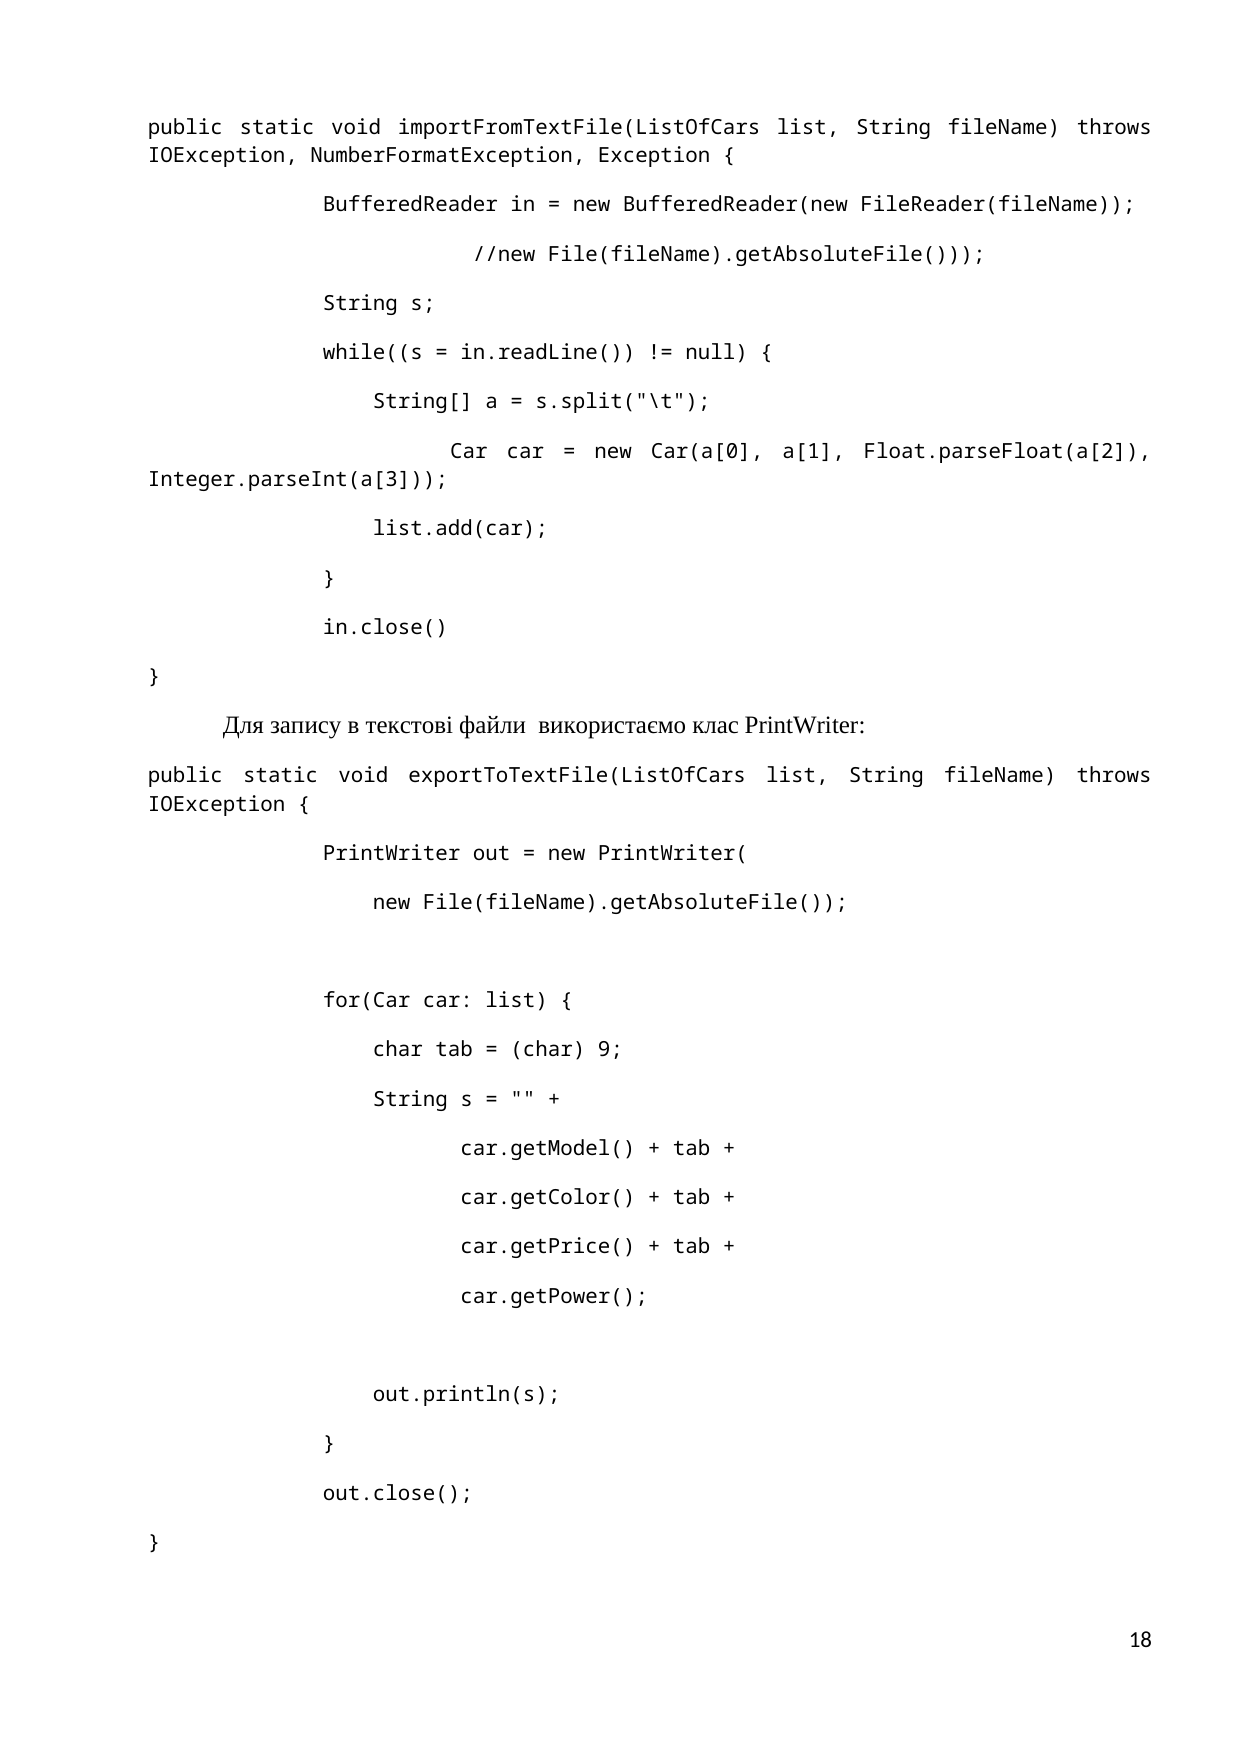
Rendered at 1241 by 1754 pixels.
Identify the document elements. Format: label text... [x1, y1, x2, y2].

text while((s = in.readLine()) != null) { [148, 337, 1152, 366]
text } [148, 1527, 1152, 1555]
text car.getColor() + tab + [148, 1182, 1152, 1211]
text BufferedReader in = new BufferedReader(new FileReader(fileName)); [148, 189, 1152, 218]
text } [148, 661, 1152, 690]
text in.close() [148, 612, 1152, 641]
text new File(fileName).getAbsoluteFile()); [148, 887, 1152, 916]
text Car car = new Car(a[0], a[1], Float.parseFloat(a[2]), Integer.parseInt(a[3])); [148, 436, 1152, 493]
text public static void exportToTextFile(ListOfCars list, String fileName) throws IOException { [148, 760, 1152, 817]
text list.add(car); [148, 513, 1152, 542]
text PrintWriter out = new PrintWriter( [148, 838, 1152, 866]
text String[] a = s.split("\t"); [148, 387, 1152, 415]
text for(Car car: list) { [148, 985, 1152, 1014]
text String s; [148, 288, 1152, 316]
text car.getPrice() + tab + [148, 1232, 1152, 1260]
text } [148, 563, 1152, 591]
text public static void importFromTextFile(ListOfCars list, String fileName) throws IOException, NumberFormatException, Exception { [148, 112, 1152, 169]
text car.getModel() + tab + [148, 1133, 1152, 1162]
text Для запису в текстові файли використаємо клас PrintWriter: [148, 711, 1152, 739]
text } [148, 1428, 1152, 1457]
text char tab = (char) 9; [148, 1034, 1152, 1063]
text out.println(s); [148, 1379, 1152, 1407]
text String s = "" + [148, 1084, 1152, 1112]
text //new File(fileName).getAbsoluteFile())); [148, 239, 1152, 267]
text car.getPower(); [148, 1281, 1152, 1309]
text out.close(); [148, 1478, 1152, 1506]
